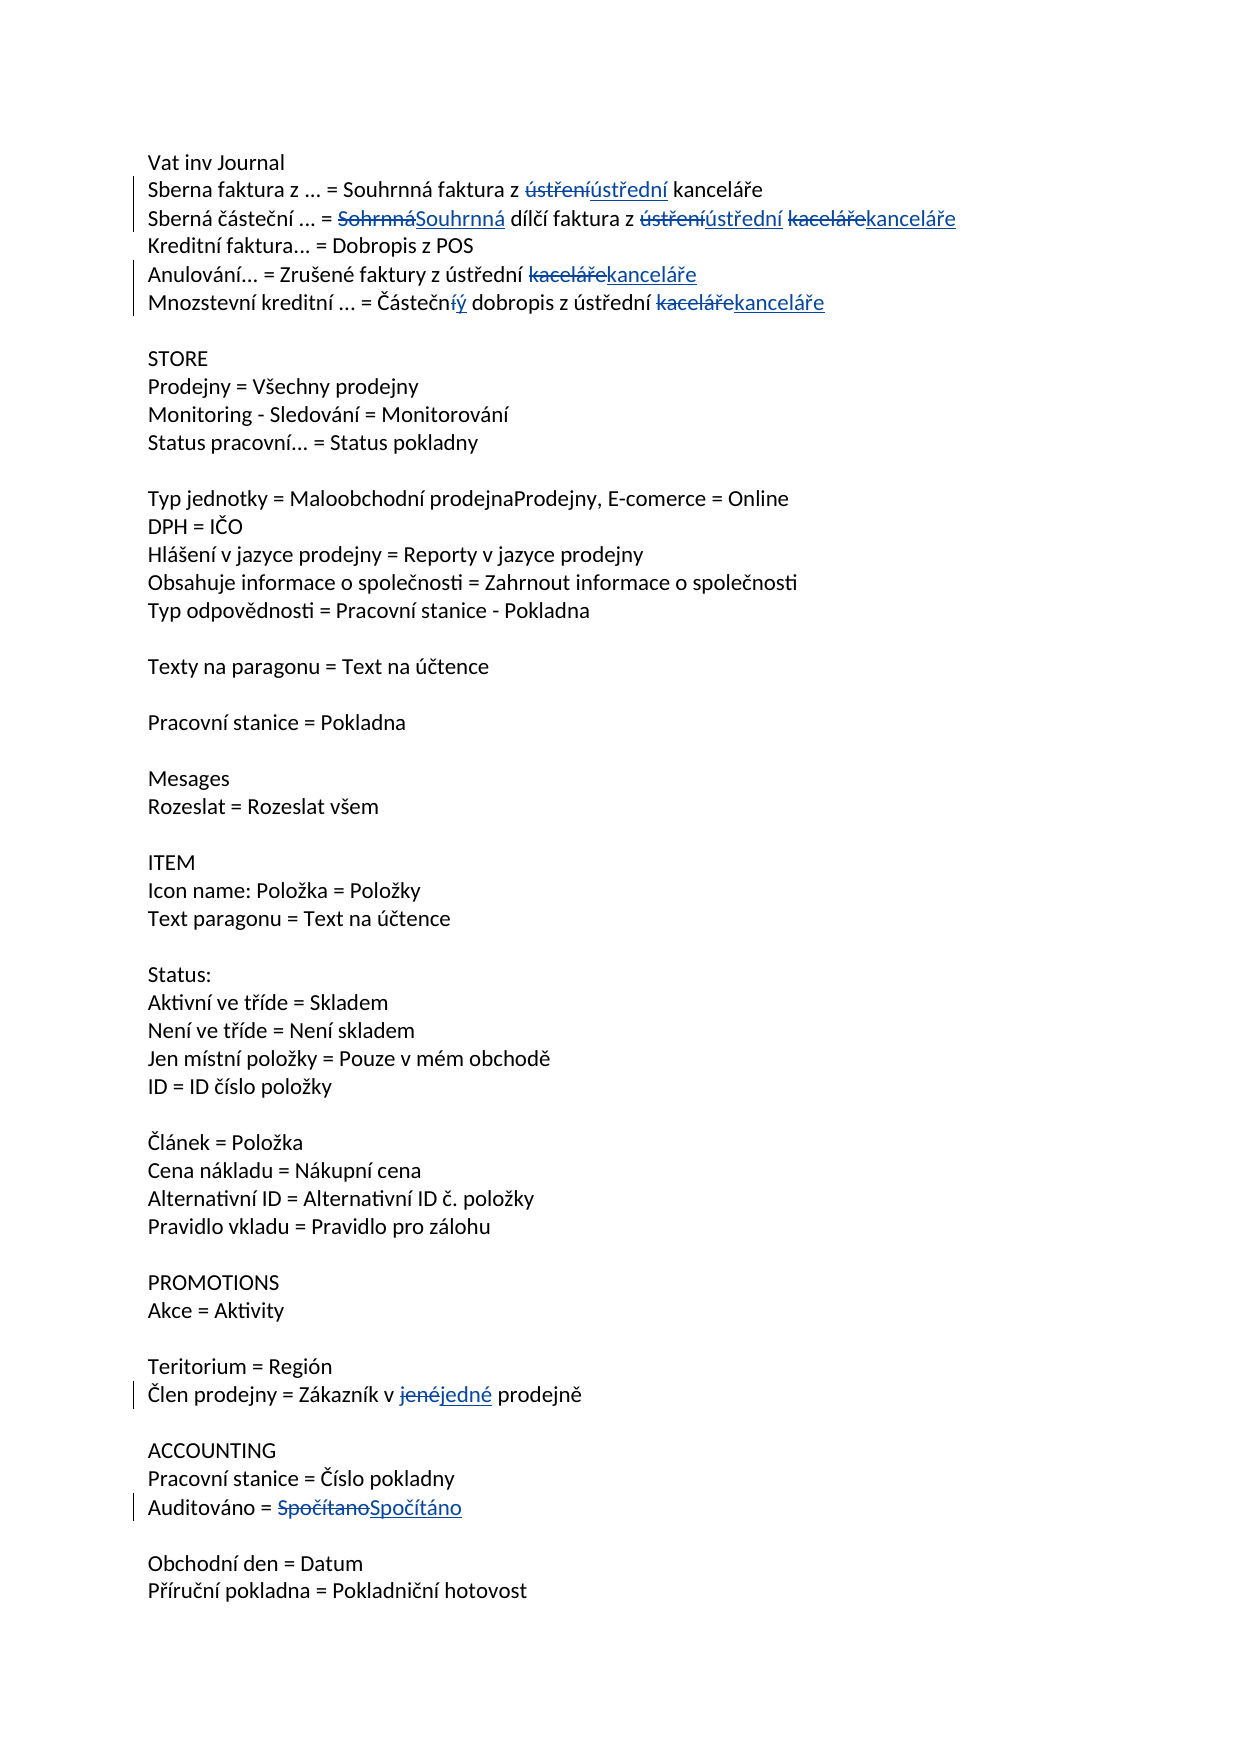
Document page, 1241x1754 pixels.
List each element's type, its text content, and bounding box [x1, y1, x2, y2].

text Typ odpovědnosti = Pracovní stanice - Pokladna [148, 596, 1093, 624]
text Rozeslat = Rozeslat všem [148, 792, 1093, 820]
text STORE [148, 344, 1093, 372]
text Aktivní ve tříde = Skladem [148, 988, 1093, 1016]
text ITEM [148, 848, 1093, 876]
text Sberna faktura z ... = Souhrnná faktura z kanceláře [148, 176, 1093, 204]
text Člen prodejny = Zákazník v prodejně [148, 1381, 1093, 1408]
text Monitoring - Sledování = Monitorování [148, 400, 1093, 428]
text Anulování... = Zrušené faktury z ústřední [148, 260, 1093, 288]
text Texty na paragonu = Text na účtence [148, 652, 1093, 680]
text Status pracovní... = Status pokladny [148, 428, 1093, 456]
text Typ jednotky = Maloobchodní prodejnaProdejny, E-comerce = Online [148, 484, 1093, 512]
text Článek = Položka [148, 1128, 1093, 1156]
text Příruční pokladna = Pokladniční hotovost [148, 1577, 1093, 1605]
text Auditováno = [148, 1493, 1093, 1521]
text Jen místní položky = Pouze v mém obchodě [148, 1044, 1093, 1072]
text Teritorium = Región [148, 1352, 1093, 1381]
text PROMOTIONS [148, 1268, 1093, 1296]
text Text paragonu = Text na účtence [148, 904, 1093, 932]
text Prodejny = Všechny prodejny [148, 372, 1093, 400]
text Obsahuje informace o společnosti = Zahrnout informace o společnosti [148, 568, 1093, 596]
text Pracovní stanice = Pokladna [148, 708, 1093, 736]
text Kreditní faktura... = Dobropis z POS [148, 232, 1093, 260]
text Vat inv Journal [148, 148, 1093, 176]
text Pravidlo vkladu = Pravidlo pro zálohu [148, 1212, 1093, 1240]
text ACCOUNTING [148, 1437, 1093, 1464]
text Obchodní den = Datum [148, 1549, 1093, 1577]
text Alternativní ID = Alternativní ID č. položky [148, 1184, 1093, 1212]
text Icon name: Položka = Položky [148, 876, 1093, 904]
text Není ve tříde = Není skladem [148, 1016, 1093, 1044]
text Mesages [148, 764, 1093, 792]
text ID = ID číslo položky [148, 1072, 1093, 1100]
text Cena nákladu = Nákupní cena [148, 1156, 1093, 1184]
text Mnozstevní kreditní ... = Částečn dobropis z ústřední [148, 288, 1093, 316]
text Sberná částeční ... = dílčí faktura z [148, 204, 1093, 232]
text Hlášení v jazyce prodejny = Reporty v jazyce prodejny [148, 540, 1093, 568]
text Akce = Aktivity [148, 1296, 1093, 1324]
text DPH = IČO [148, 512, 1093, 540]
text Pracovní stanice = Číslo pokladny [148, 1464, 1093, 1493]
text Status: [148, 960, 1093, 988]
